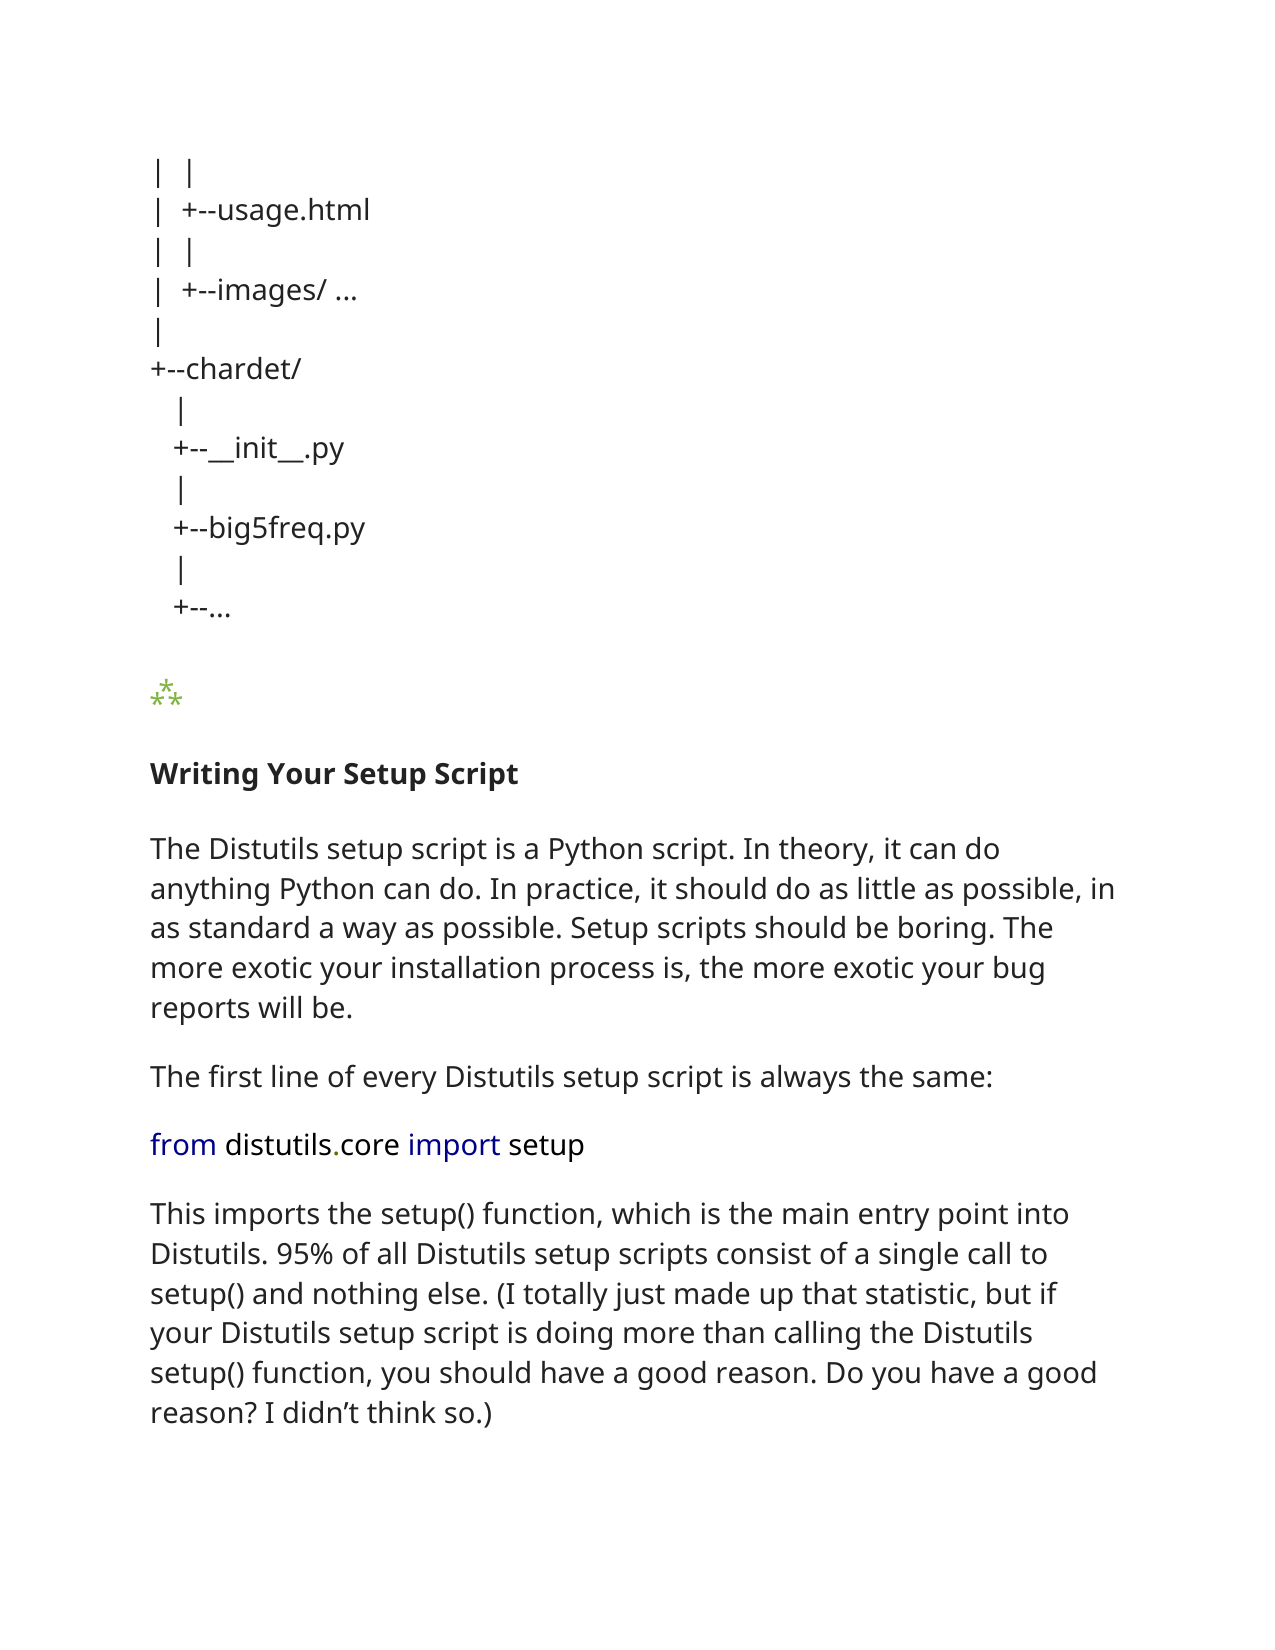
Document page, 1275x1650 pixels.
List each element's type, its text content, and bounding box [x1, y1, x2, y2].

text +--big5freq.py [150, 507, 1125, 547]
text +--__init__.py [150, 428, 1125, 467]
text | | [150, 150, 1125, 190]
text | [150, 467, 1125, 507]
text +--... [150, 587, 1125, 626]
text from distutils.core import setup [150, 1125, 1125, 1164]
text | | [150, 229, 1125, 269]
text | +--images/ ... [150, 269, 1125, 309]
text The Distutils setup script is a Python script. In theory, it can do anything Python can do. In practice, it should do as little as possible, in as standard a way as possible. Setup scripts should be boring. The more exotic your installation process is, the more exotic your bug reports will be. [150, 828, 1125, 1027]
text +--chardet/ [150, 348, 1125, 388]
text The first line of every Distutils setup script is always the same: [150, 1056, 1125, 1096]
text | +--usage.html [150, 190, 1125, 229]
text This imports the setup() function, which is the main entry point into Distutils. 95% of all Distutils setup scripts consist of a single call to setup() and nothing else. (I totally just made up that statistic, but if your Distutils setup script is doing more than calling the Distutils setup() function, you should have a good reason. Do you have a good reason? I didn’t think so.) [150, 1193, 1125, 1432]
text | [150, 309, 1125, 348]
text ⁂ [150, 670, 1125, 710]
subtitle Writing Your Setup Script# [150, 753, 1125, 793]
text | [150, 388, 1125, 428]
text | [150, 547, 1125, 587]
